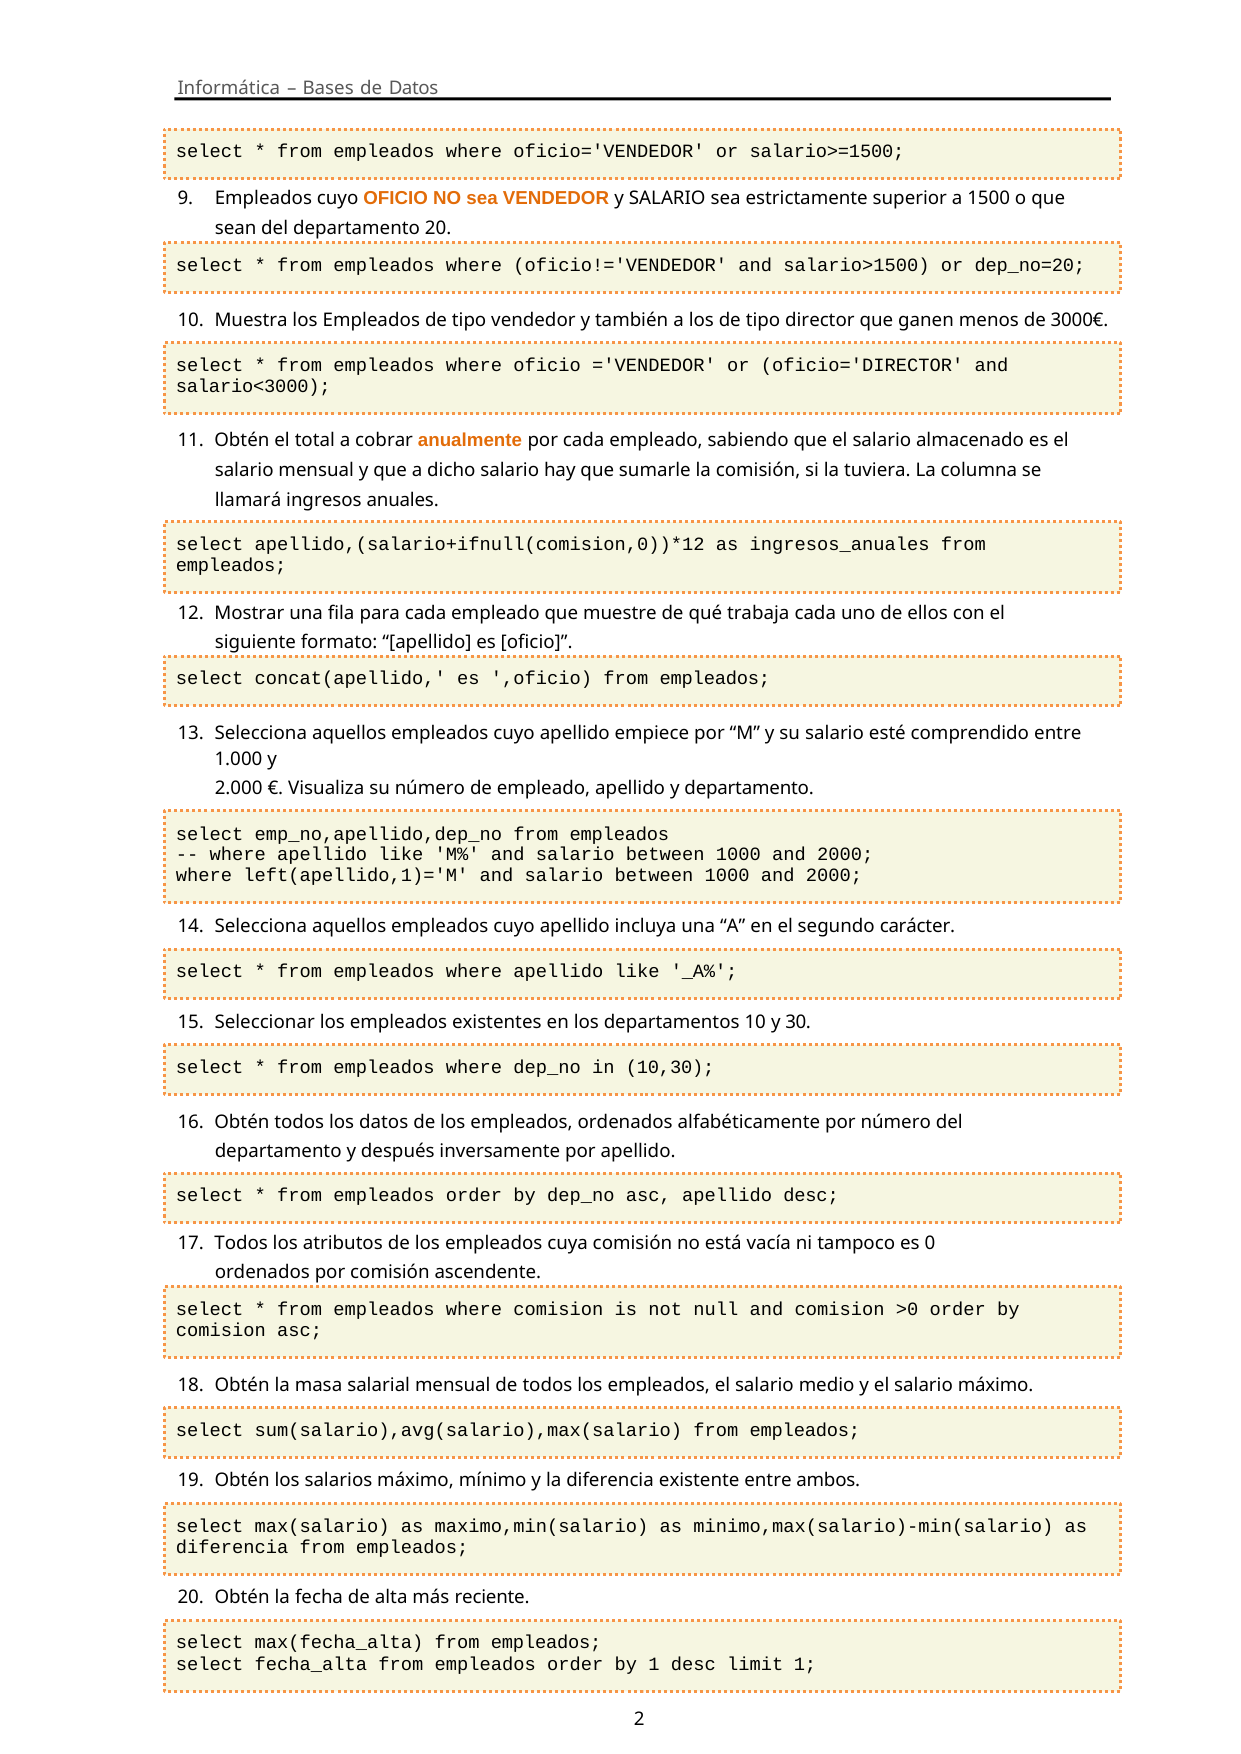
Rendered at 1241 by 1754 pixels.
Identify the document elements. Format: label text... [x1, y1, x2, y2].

list Selecciona aquellos empleados cuyo apellido incluya una “A” en el segundo carácter. [177, 816, 1132, 938]
list Obtén todos los datos de los empleados, ordenados alfabéticamente por número del departamento y después inversamente por apellido. [177, 1050, 1053, 1163]
list Selecciona aquellos empleados cuyo apellido empiece por “M” y su salario esté comprendido entre 1.000 y [177, 666, 1132, 770]
list Todos los atributos de los empleados cuya comisión no está vacía ni tampoco es 0 ordenados por comisión ascendente. [177, 1229, 1029, 1284]
list Obtén la fecha de alta más reciente. [177, 1508, 1132, 1609]
list Mostrar una fila para cada empleado que muestre de qué trabaja cada uno de ellos con el siguiente formato: “[apellido] es [oficio]”. [177, 599, 1042, 654]
list Obtén el total a cobrar anualmente por cada empleado, sabiendo que el salario almacenado es el salario mensual y que a dicho salario hay que sumarle la comisión, si la tuviera. La columna se llamará ingresos anuales. [177, 347, 1091, 512]
list Muestra los Empleados de tipo vendedor y también a los de tipo director que ganen menos de 3000€. [177, 252, 1132, 332]
list Obtén la masa salarial mensual de todos los empleados, el salario medio y el salario máximo. [177, 1296, 1132, 1396]
text 2.000 €. Visualiza su número de empleado, apellido y departamento. [214, 774, 1132, 799]
list Seleccionar los empleados existentes en los departamentos 10 y 30. [177, 954, 1132, 1034]
list Empleados cuyo OFICIO NO sea VENDEDOR y SALARIO sea estrictamente superior a 1500 o que sean del departamento 20. [177, 184, 1092, 240]
list Obtén los salarios máximo, mínimo y la diferencia existente entre ambos. [177, 1413, 1132, 1492]
